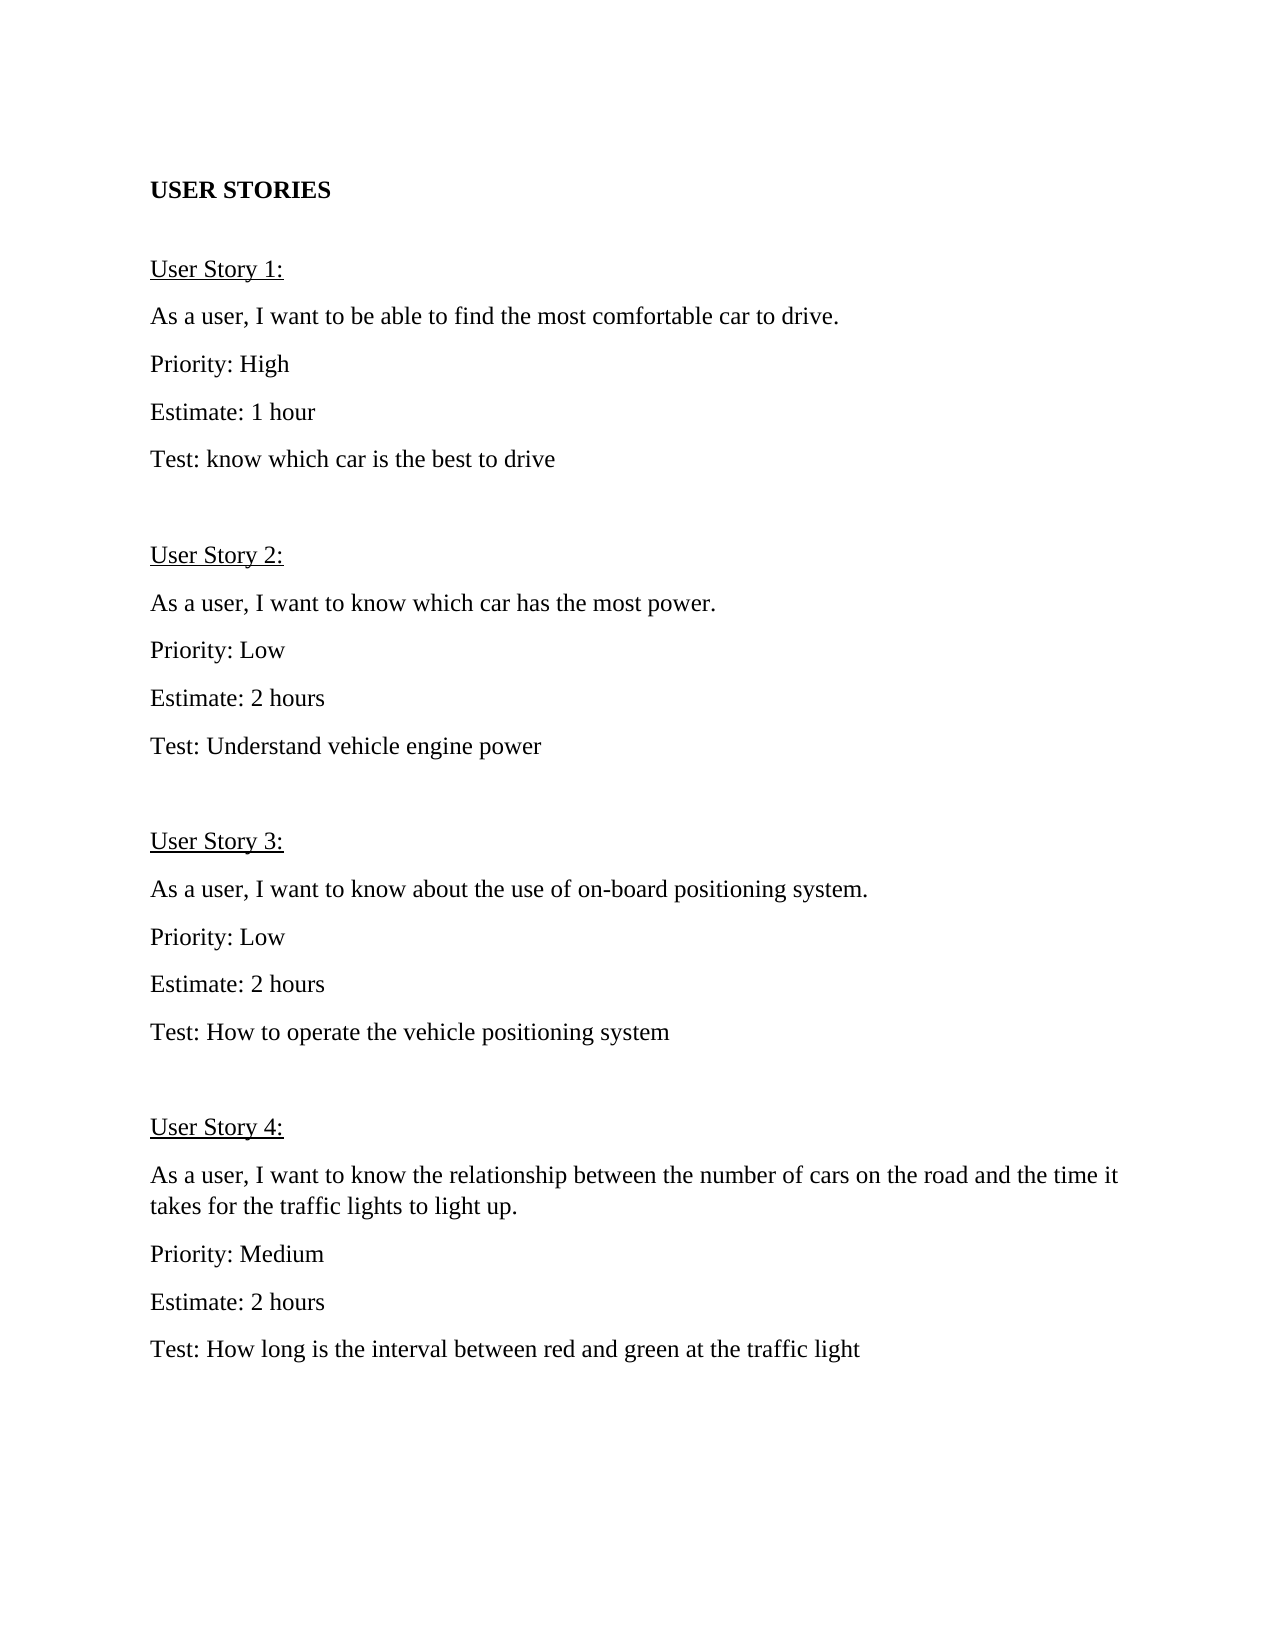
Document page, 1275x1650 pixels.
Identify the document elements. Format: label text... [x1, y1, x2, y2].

text As a user, I want to be able to find the most comfortable car to drive. [150, 301, 1125, 330]
text User Story 2: [150, 540, 1125, 569]
text User Story 4: [150, 1112, 1125, 1141]
text Estimate: 1 hour [150, 397, 1125, 426]
text As a user, I want to know about the use of on-board positioning system. [150, 874, 1125, 903]
text Priority: Medium [150, 1239, 1125, 1268]
text Test: Understand vehicle engine power [150, 731, 1125, 759]
text Priority: Low [150, 922, 1125, 950]
text As a user, I want to know the relationship between the number of cars on the road and the time it takes for the traffic lights to light up. [150, 1160, 1125, 1220]
subtitle USER STORIES [150, 175, 1125, 204]
text Test: How to operate the vehicle positioning system [150, 1017, 1125, 1046]
text Test: know which car is the best to drive [150, 444, 1125, 473]
text Estimate: 2 hours [150, 969, 1125, 998]
text Test: How long is the interval between red and green at the traffic light [150, 1334, 1125, 1363]
text User Story 1: [150, 254, 1125, 282]
text Estimate: 2 hours [150, 683, 1125, 712]
text Estimate: 2 hours [150, 1287, 1125, 1315]
text As a user, I want to know which car has the most power. [150, 588, 1125, 616]
text User Story 3: [150, 826, 1125, 855]
text Priority: Low [150, 635, 1125, 664]
text Priority: High [150, 349, 1125, 378]
